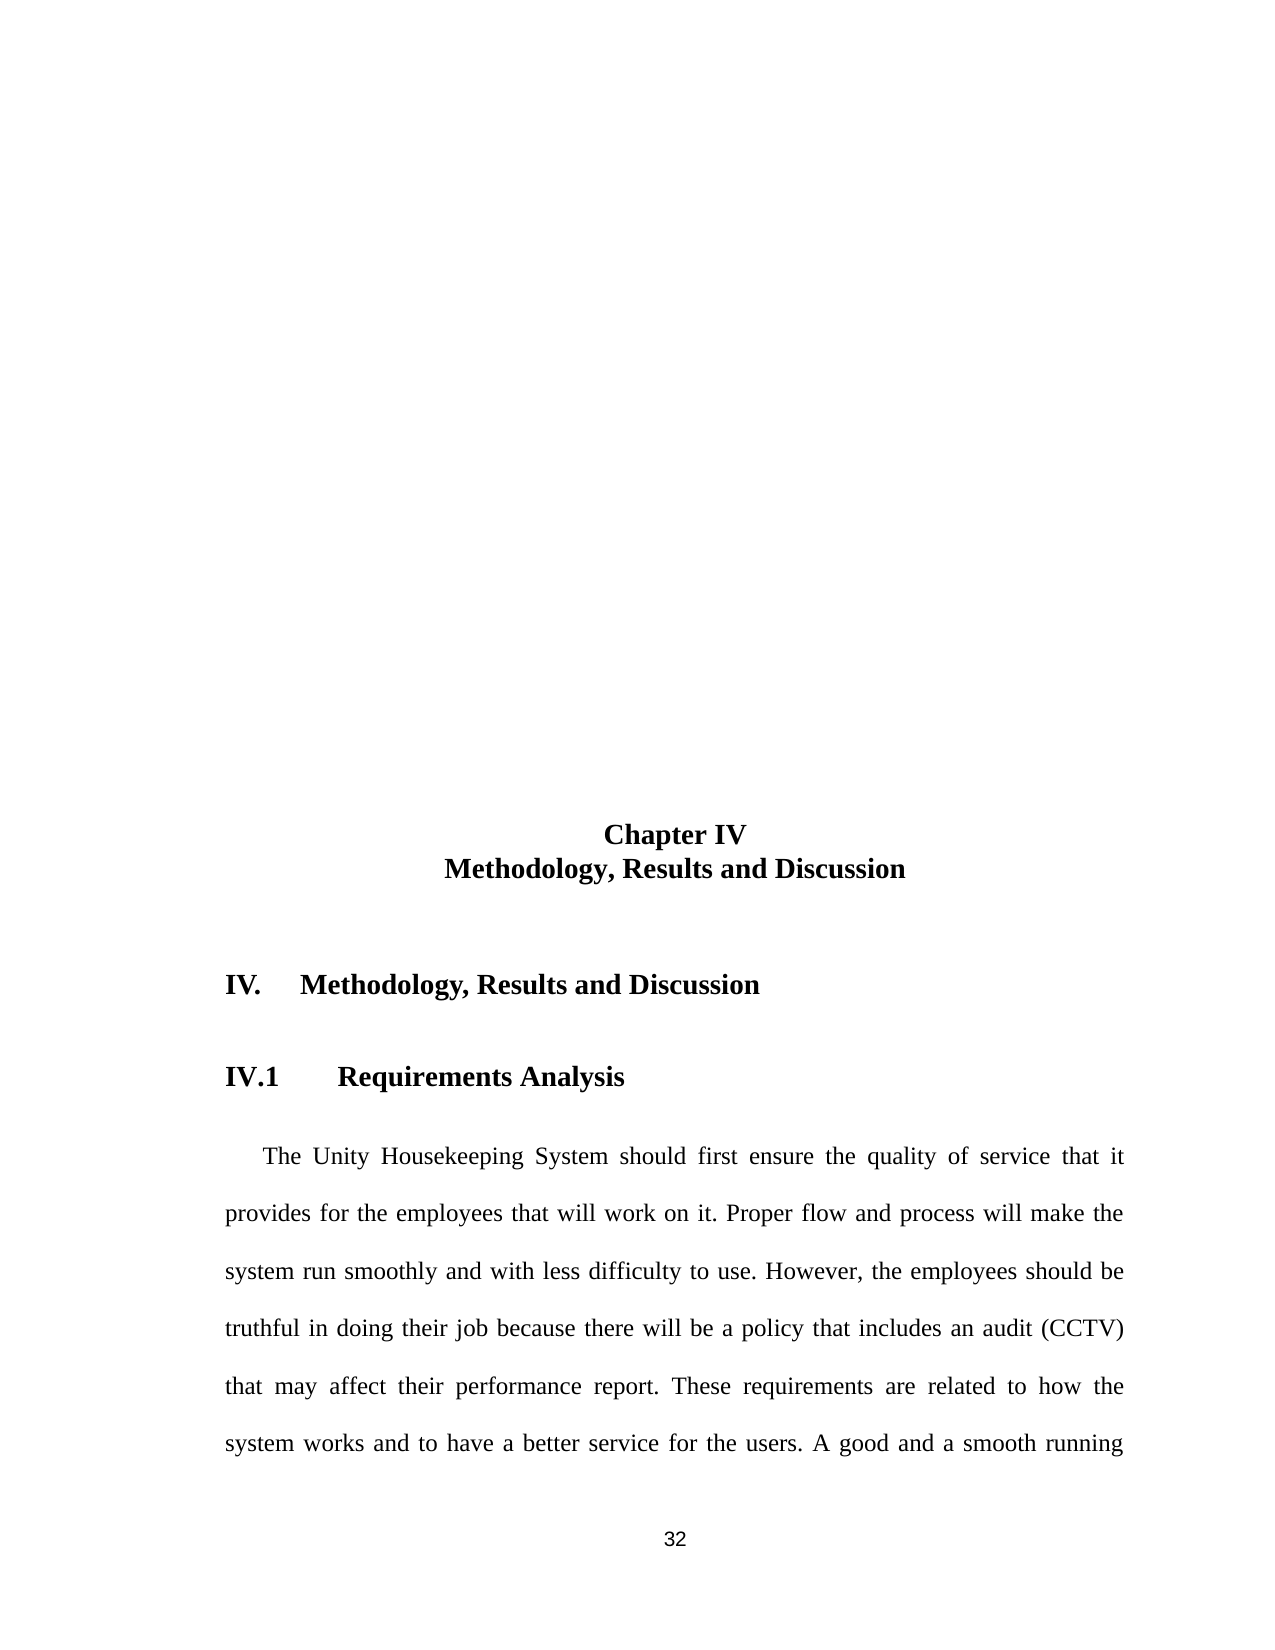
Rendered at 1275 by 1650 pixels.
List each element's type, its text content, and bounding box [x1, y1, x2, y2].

text Methodology, Results and Discussion [225, 851, 1125, 884]
subtitle Requirements Analysis [225, 1059, 1125, 1093]
text Chapter IV [225, 817, 1125, 851]
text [225, 1141, 1125, 1457]
subtitle Methodology, Results and Discussion [225, 967, 1125, 1001]
